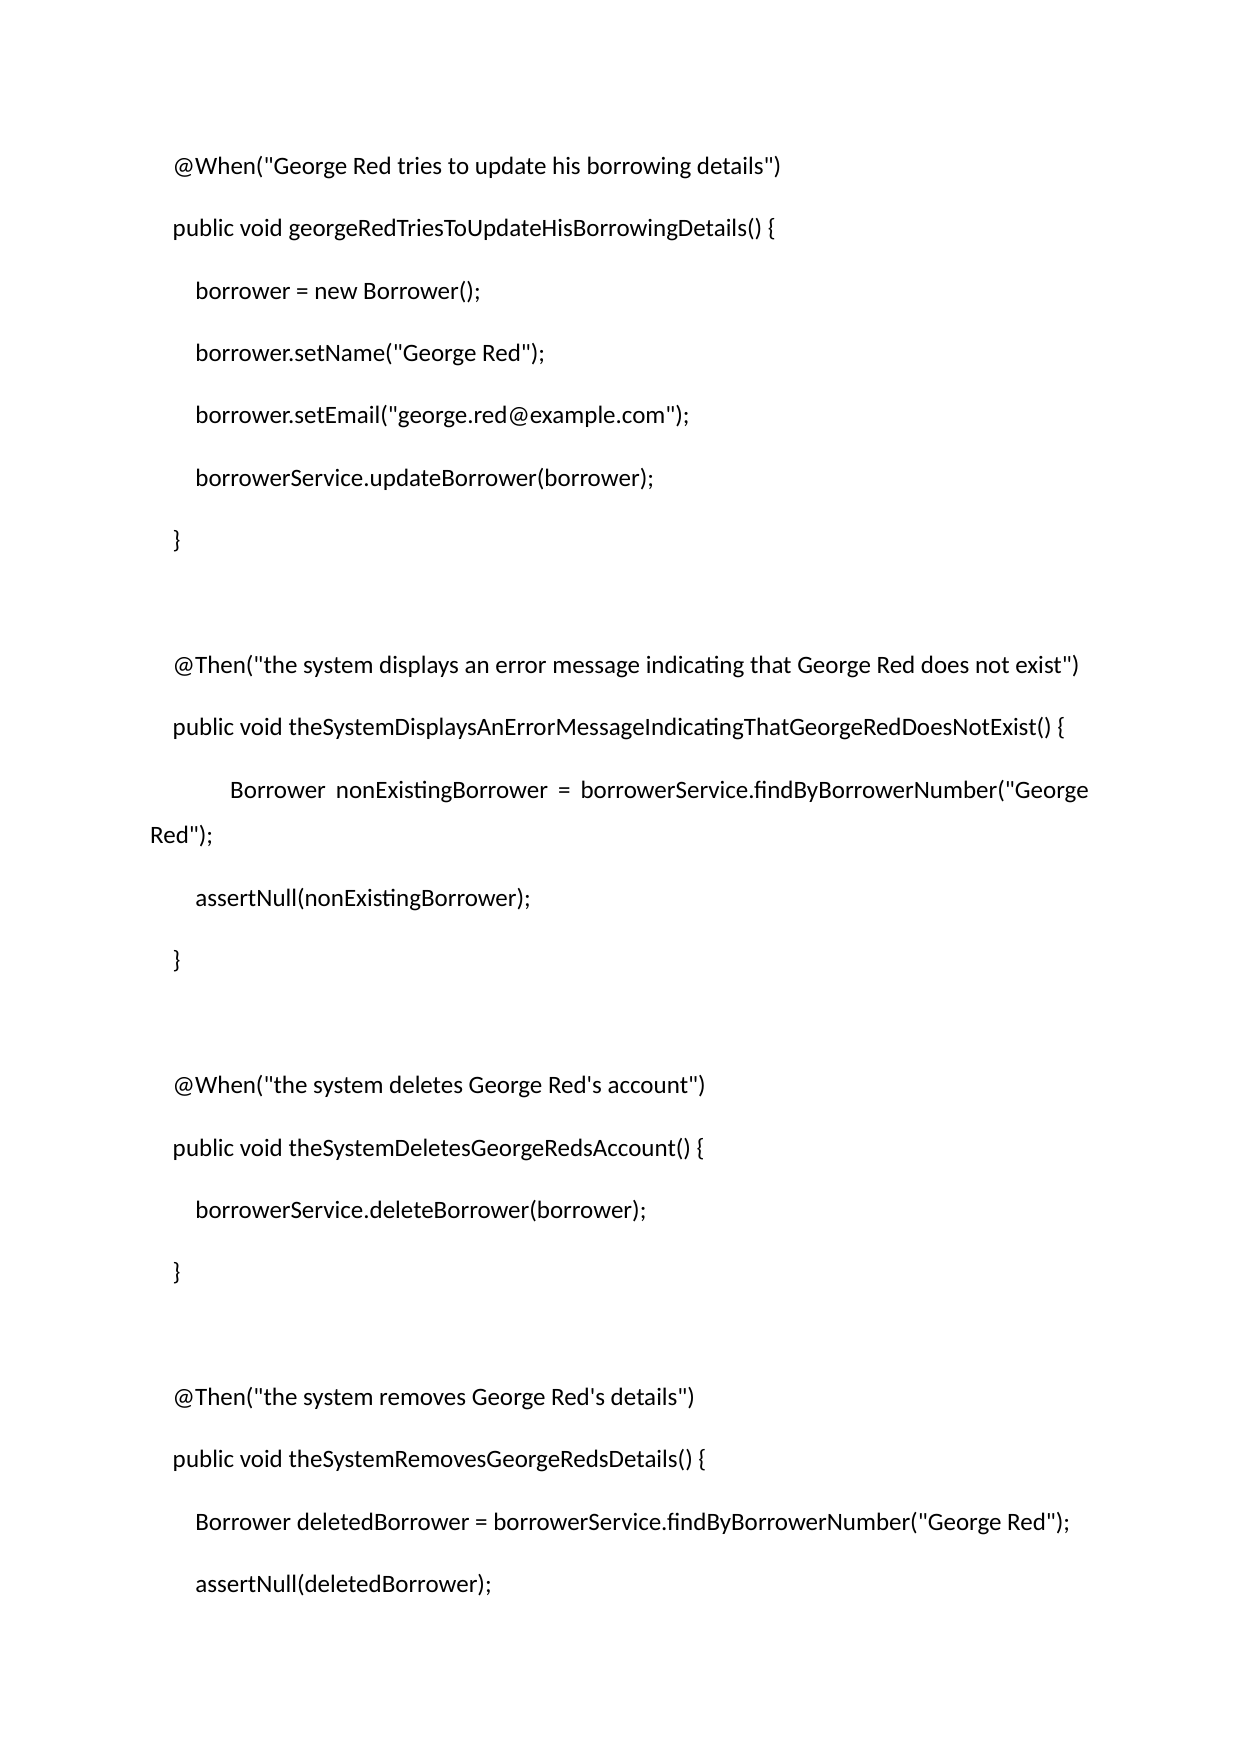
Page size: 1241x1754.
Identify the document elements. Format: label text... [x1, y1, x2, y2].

text @When("George Red tries to update his borrowing details") [150, 150, 1090, 181]
text public void theSystemDisplaysAnErrorMessageIndicatingThatGeorgeRedDoesNotExist() { [150, 712, 1090, 742]
text } [150, 524, 1090, 555]
text @Then("the system removes George Red's details") [150, 1381, 1090, 1412]
text assertNull(deletedBorrower); [150, 1568, 1090, 1599]
text assertNull(nonExistingBorrower); [150, 882, 1090, 913]
text } [150, 944, 1090, 975]
text @When("the system deletes George Red's account") [150, 1069, 1090, 1100]
text Borrower deletedBorrower = borrowerService.findByBorrowerNumber("George Red"); [150, 1506, 1090, 1537]
text borrowerService.updateBorrower(borrower); [150, 462, 1090, 492]
text } [150, 1256, 1090, 1287]
text public void theSystemDeletesGeorgeRedsAccount() { [150, 1132, 1090, 1162]
text public void theSystemRemovesGeorgeRedsDetails() { [150, 1444, 1090, 1474]
text borrower.setName("George Red"); [150, 337, 1090, 368]
text borrower = new Borrower(); [150, 275, 1090, 305]
text borrower.setEmail("george.red@example.com"); [150, 399, 1090, 430]
text @Then("the system displays an error message indicating that George Red does not exist") [150, 649, 1090, 680]
text borrowerService.deleteBorrower(borrower); [150, 1194, 1090, 1224]
text public void georgeRedTriesToUpdateHisBorrowingDetails() { [150, 212, 1090, 243]
text Borrower nonExistingBorrower = borrowerService.findByBorrowerNumber("George Red"); [150, 774, 1090, 850]
